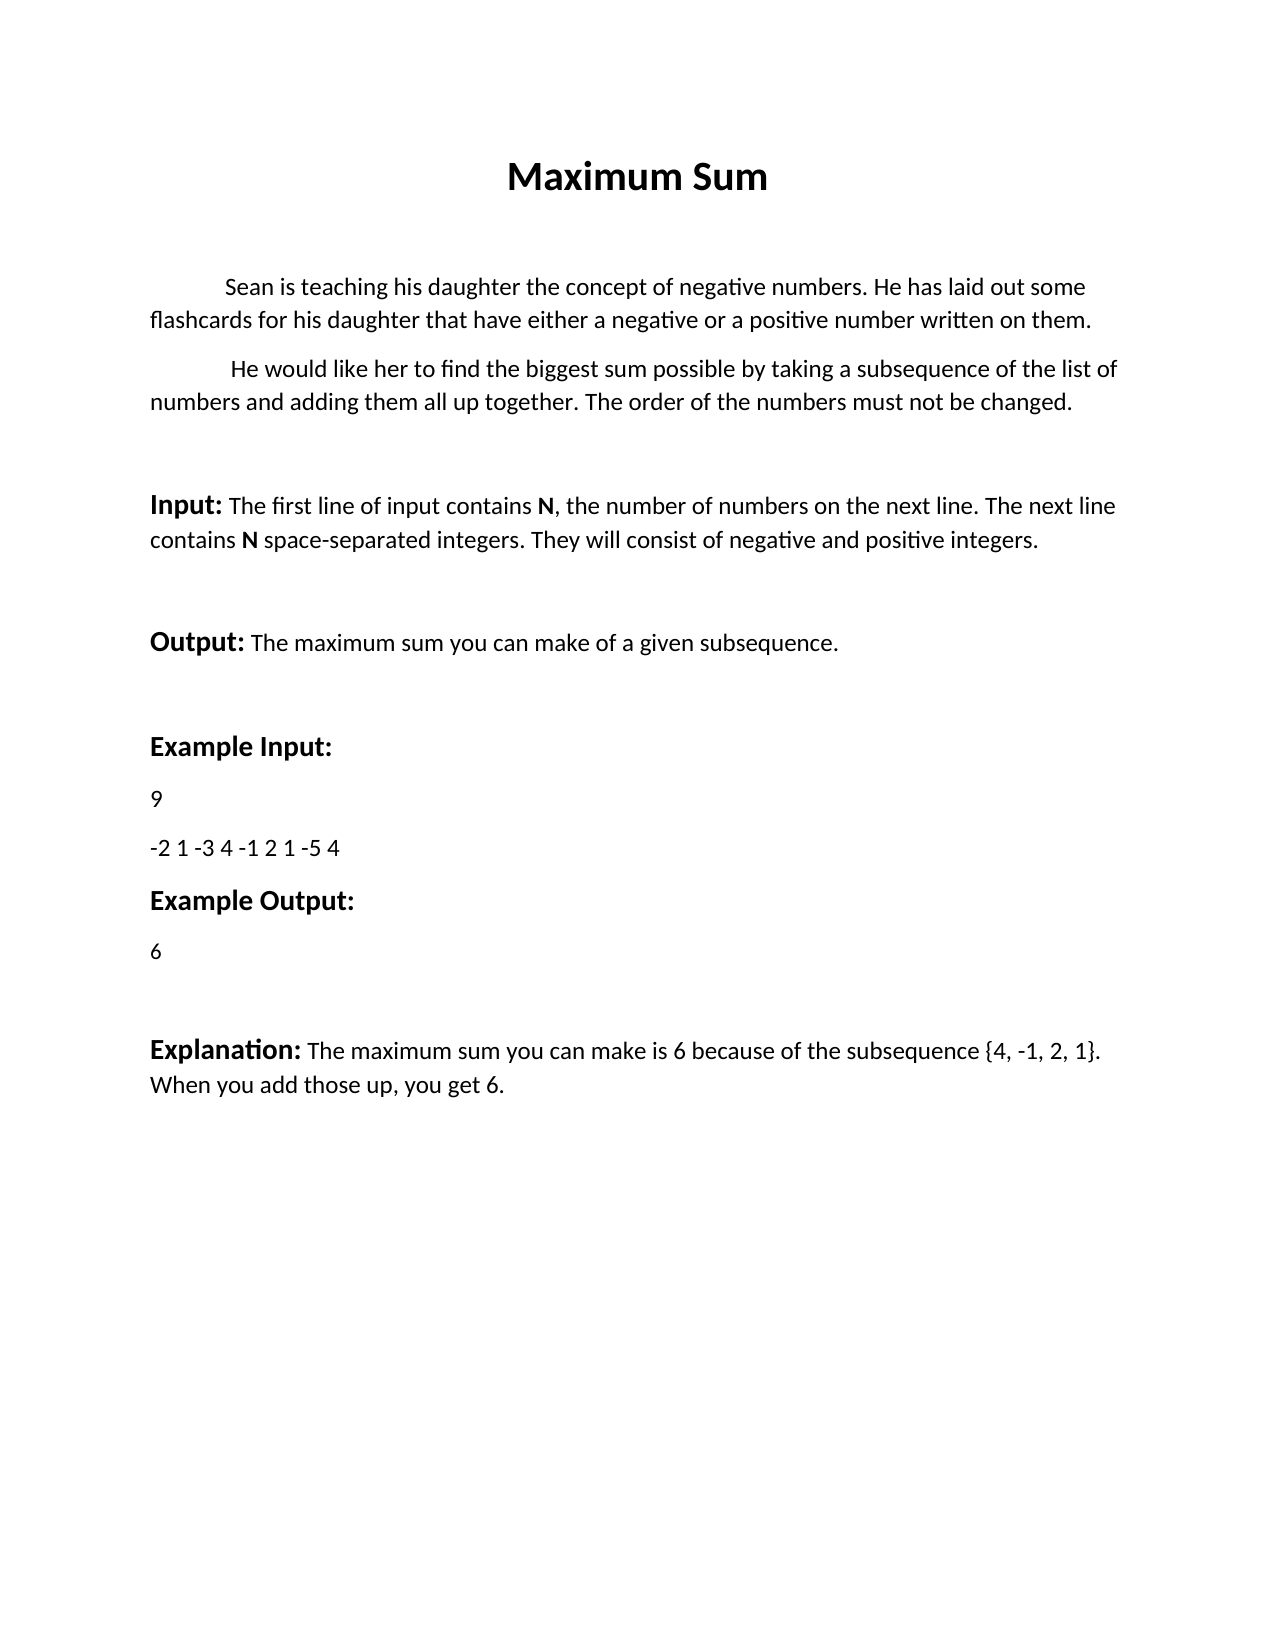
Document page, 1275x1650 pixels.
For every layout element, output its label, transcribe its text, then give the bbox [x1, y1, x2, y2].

text Maximum Sum [150, 150, 1125, 201]
text Output: The maximum sum you can make of a given subsequence. [150, 623, 1125, 658]
text Explanation: The maximum sum you can make is 6 because of the subsequence {4, -1, 2, 1}. When you add those up, you get 6. [150, 1031, 1125, 1099]
text -2 1 -3 4 -1 2 1 -5 4 [150, 832, 1125, 863]
text He would like her to find the biggest sum possible by taking a subsequence of the list of numbers and adding them all up together. The order of the numbers must not be changed. [150, 354, 1125, 417]
text Input: The first line of input contains N, the number of numbers on the next line. The next line contains N space-separated integers. They will consist of negative and positive integers. [150, 486, 1125, 554]
text 6 [150, 937, 1125, 965]
text Example Input: [150, 728, 1125, 763]
text 9 [150, 783, 1125, 813]
text Sean is teaching his daughter the concept of negative numbers. He has laid out some flashcards for his daughter that have either a negative or a positive number written on them. [150, 271, 1125, 334]
text Example Output: [150, 882, 1125, 917]
